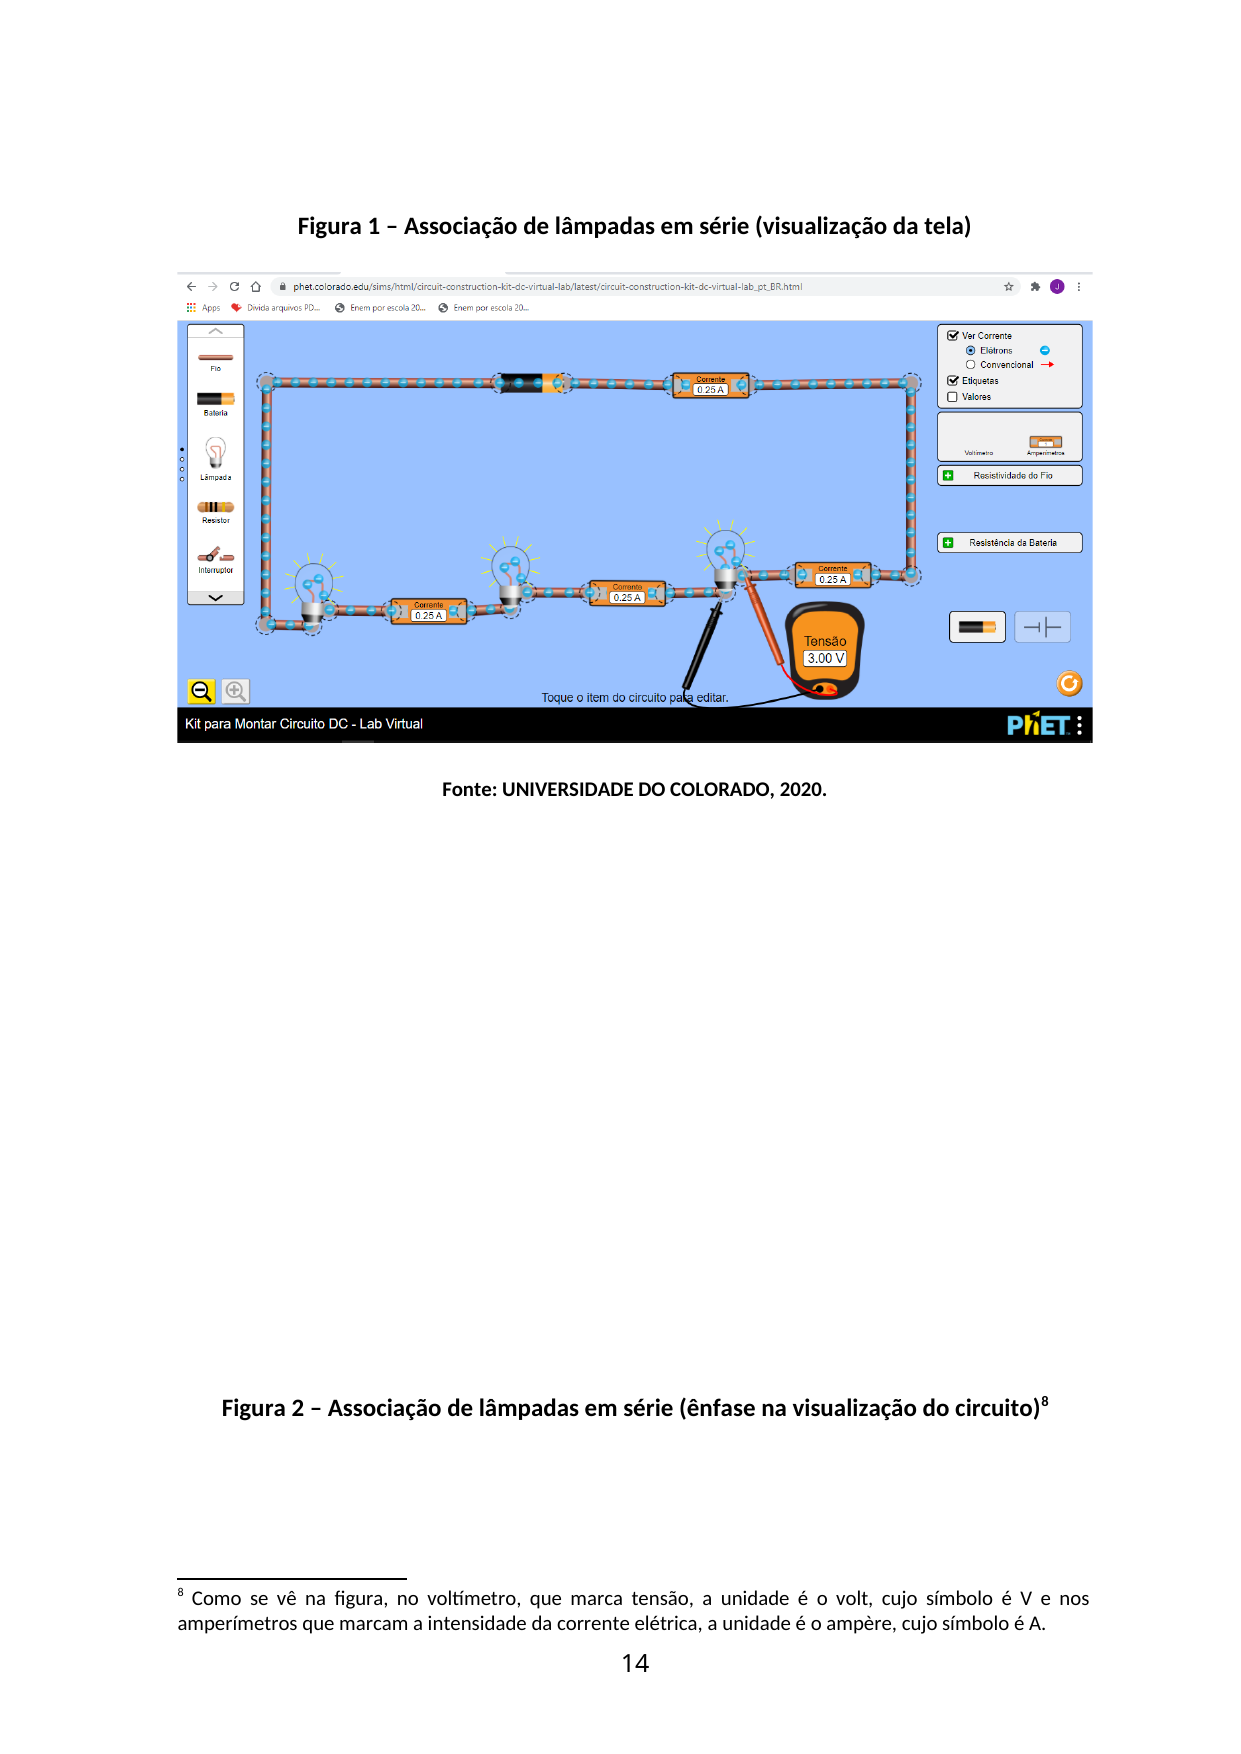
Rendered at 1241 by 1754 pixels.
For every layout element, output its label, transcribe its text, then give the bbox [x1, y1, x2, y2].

text Fonte: UNIVERSIDADE DO COLORADO, 2020. [177, 776, 1093, 802]
picture [177, 272, 1093, 743]
text Figura 1 – Associação de lâmpadas em série (visualização da tela) [177, 210, 1093, 241]
text Figura 2 – Associação de lâmpadas em série (ênfase na visualização do circuito) [177, 1393, 1093, 1423]
